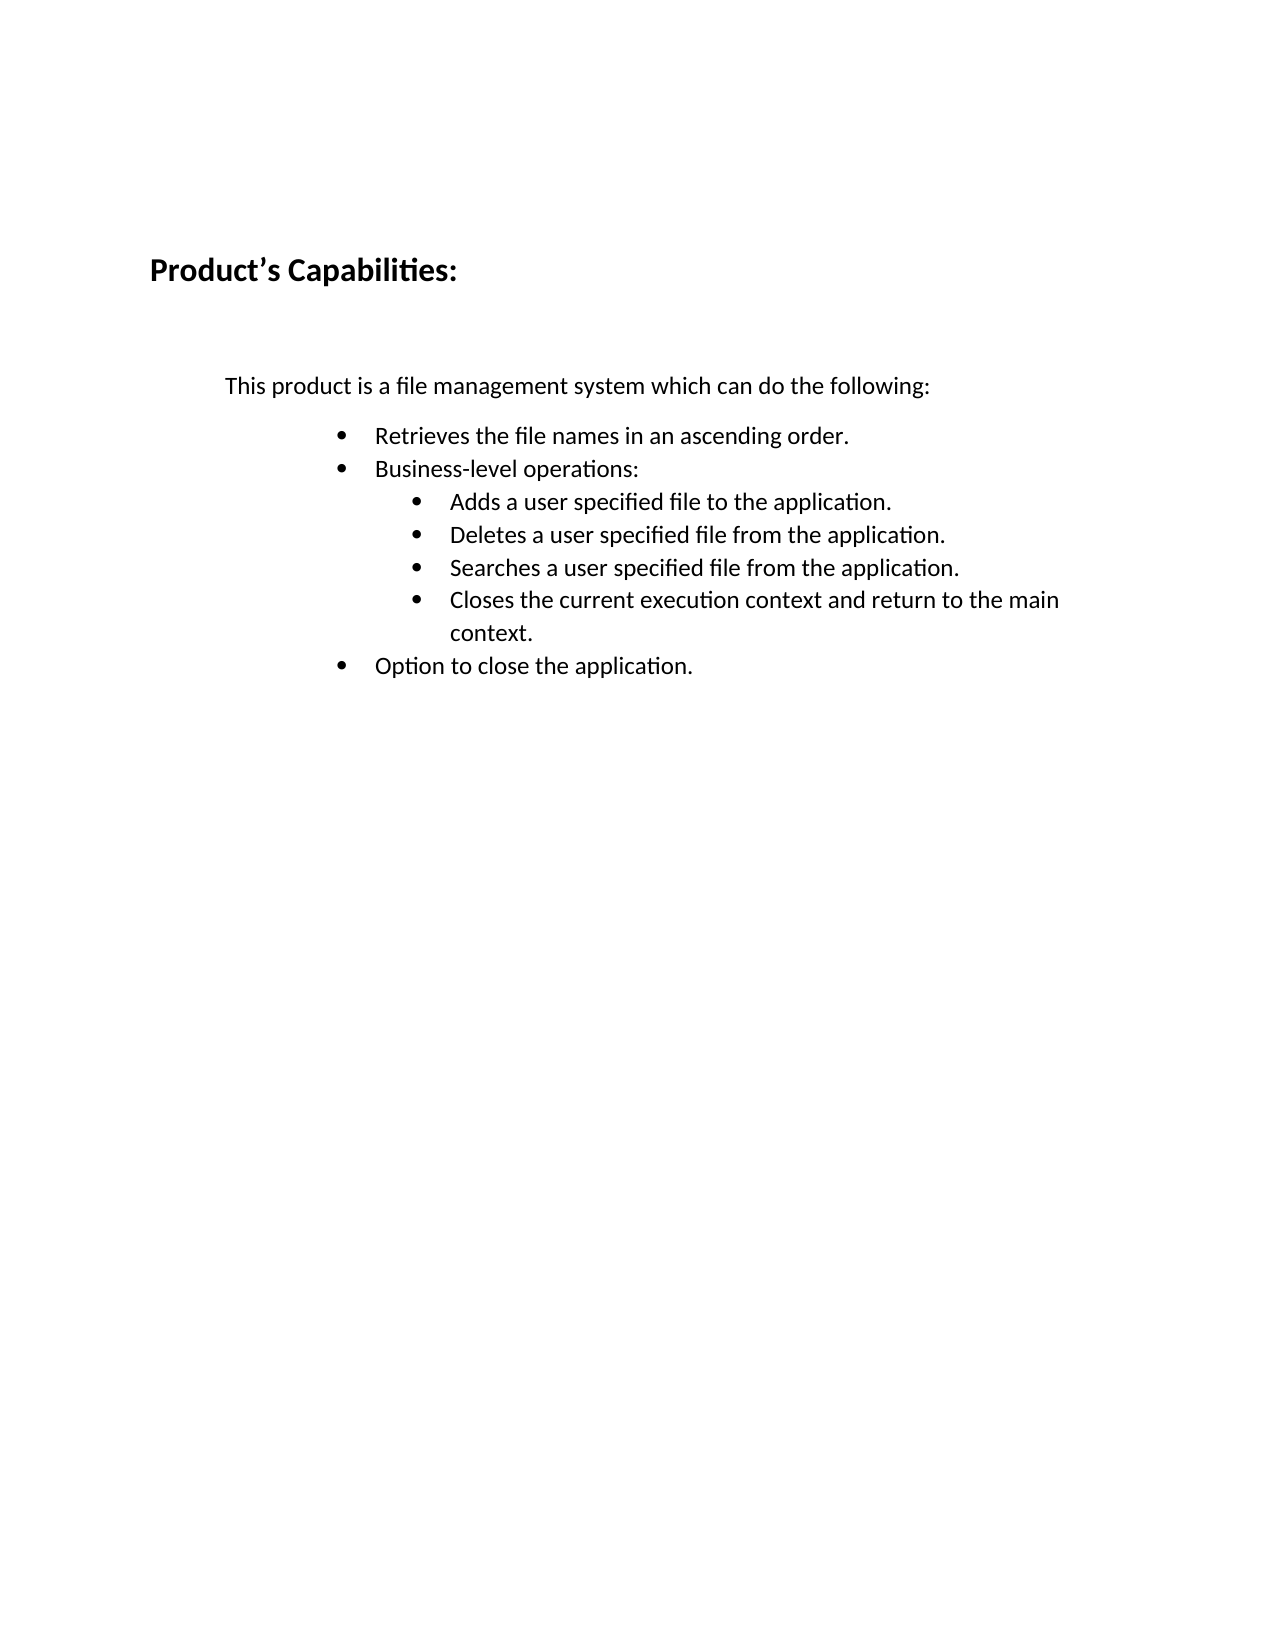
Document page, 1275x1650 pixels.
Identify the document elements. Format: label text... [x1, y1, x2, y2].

list Adds a user specified file to the application. [412, 486, 1125, 516]
list Deletes a user specified file from the application. [412, 519, 1125, 549]
text Product’s Capabilities: [150, 249, 1125, 290]
list Retrieves the file names in an ascending order. [337, 420, 1125, 451]
list Option to close the application. [337, 650, 1125, 681]
text This product is a file management system which can do the following: [150, 370, 1125, 401]
list Closes the current execution context and return to the main context. [412, 584, 1125, 648]
list Searches a user specified file from the application. [412, 552, 1125, 582]
list Business-level operations: [337, 453, 1125, 483]
